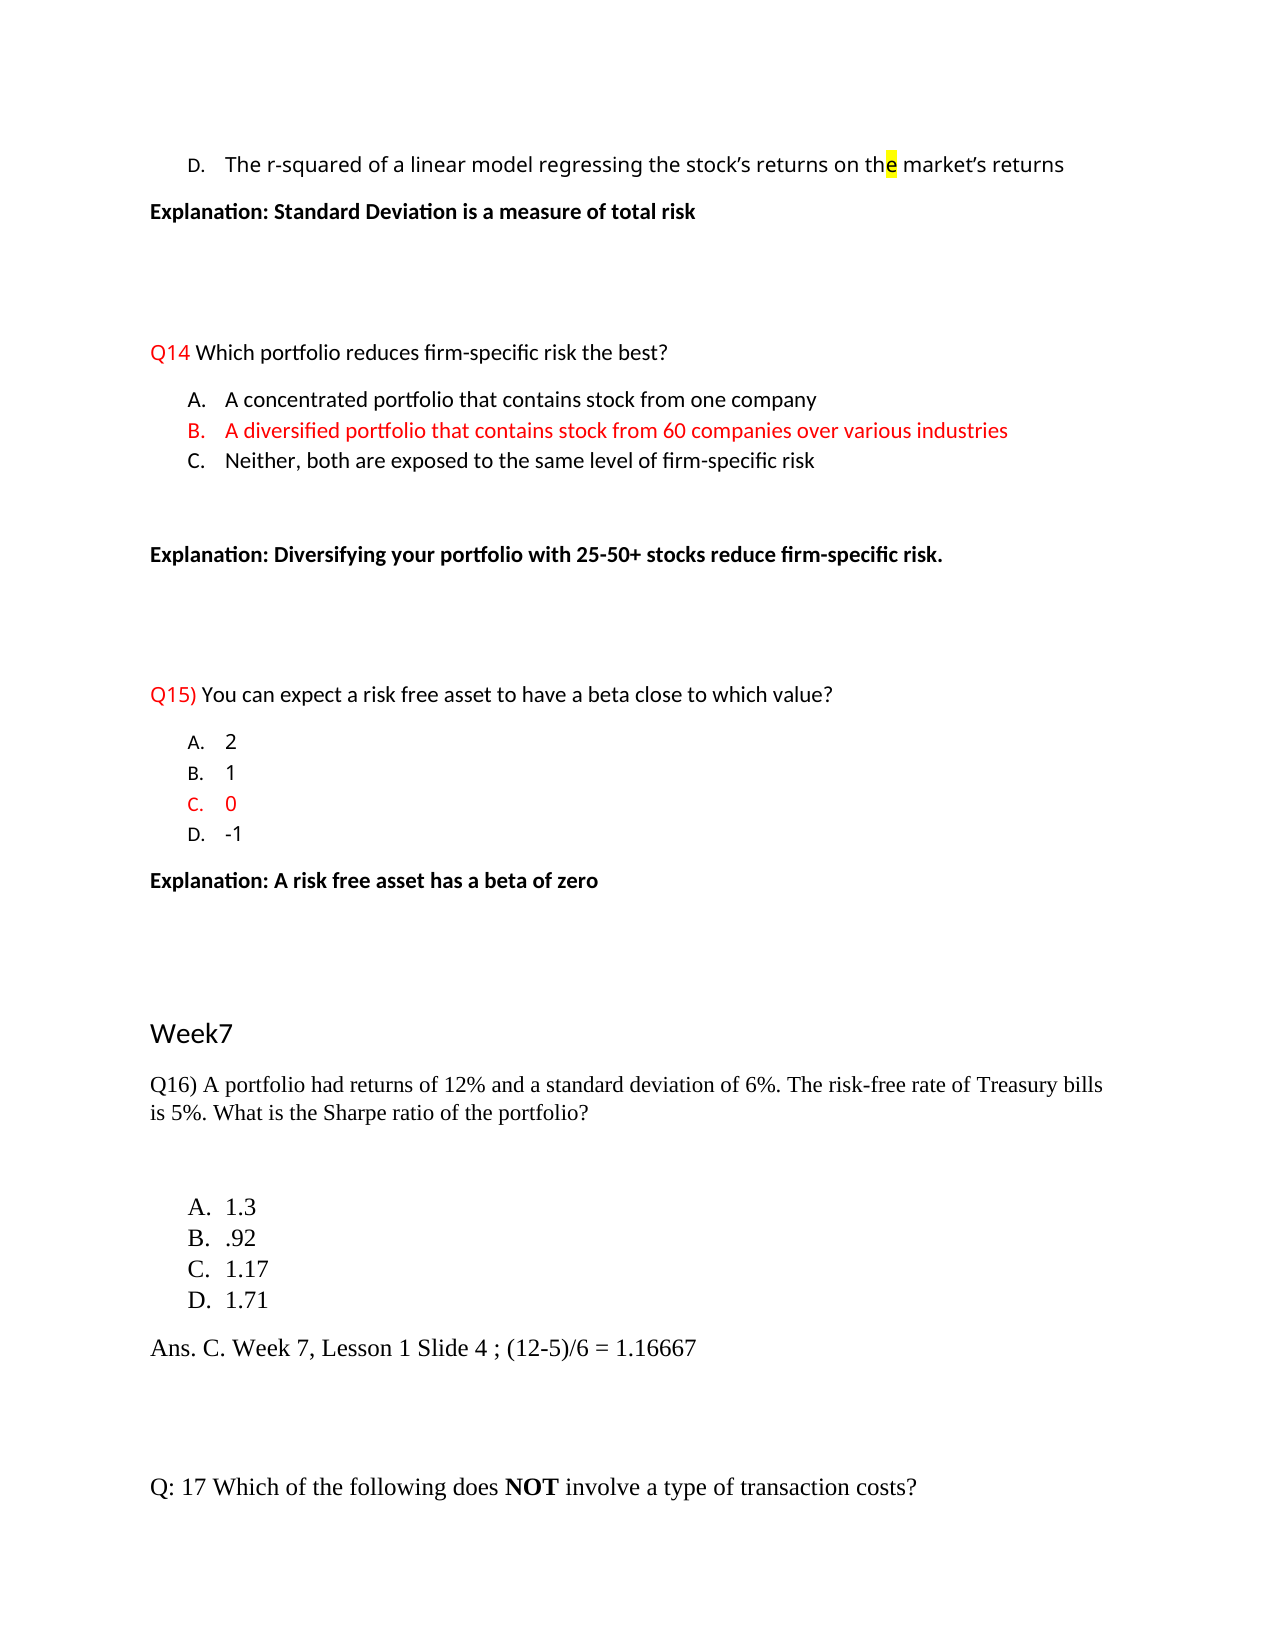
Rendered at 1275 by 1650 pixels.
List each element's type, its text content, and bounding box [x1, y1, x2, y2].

text Q15) You can expect a risk free asset to have a beta close to which value? [150, 680, 1125, 709]
list 1.3 [187, 1192, 1125, 1221]
list 0 [187, 789, 1125, 817]
list 1.71 [187, 1285, 1125, 1314]
list -1 [187, 819, 1125, 848]
text Explanation: Standard Deviation is a measure of total risk [150, 197, 1125, 225]
text Q: 17 Which of the following does NOT involve a type of transaction costs? [150, 1475, 1125, 1500]
text Week7 [150, 1016, 1125, 1051]
list 1.17 [187, 1254, 1125, 1283]
text Q16) A portfolio had returns of 12% and a standard deviation of 6%. The risk-free rate of Treasury bills is 5%. What is the Sharpe ratio of the portfolio? [150, 1071, 1125, 1125]
text Explanation: A risk free asset has a beta of zero [150, 867, 1125, 894]
list 2 [187, 727, 1125, 756]
list A concentrated portfolio that contains stock from one company [187, 386, 1125, 413]
list A diversified portfolio that contains stock from 60 companies over various industries [187, 416, 1125, 444]
text Ans. C. Week 7, Lesson 1 Slide 4 ; (12-5)/6 = 1.16667 [150, 1333, 1125, 1361]
list The r-squared of a linear model regressing the stock’s returns on the market’s returns [187, 150, 886, 178]
list Neither, both are exposed to the same level of firm-specific risk [187, 446, 1125, 474]
text Q14 Which portfolio reduces firm-specific risk the best? [150, 338, 1125, 367]
list 1 [187, 758, 1125, 786]
list The r-squared of a linear model regressing the stock’s returns on the market’s returns [897, 150, 1125, 178]
list .92 [187, 1223, 1125, 1252]
text Explanation: Diversifying your portfolio with 25-50+ stocks reduce firm-specific risk. [150, 540, 1125, 568]
